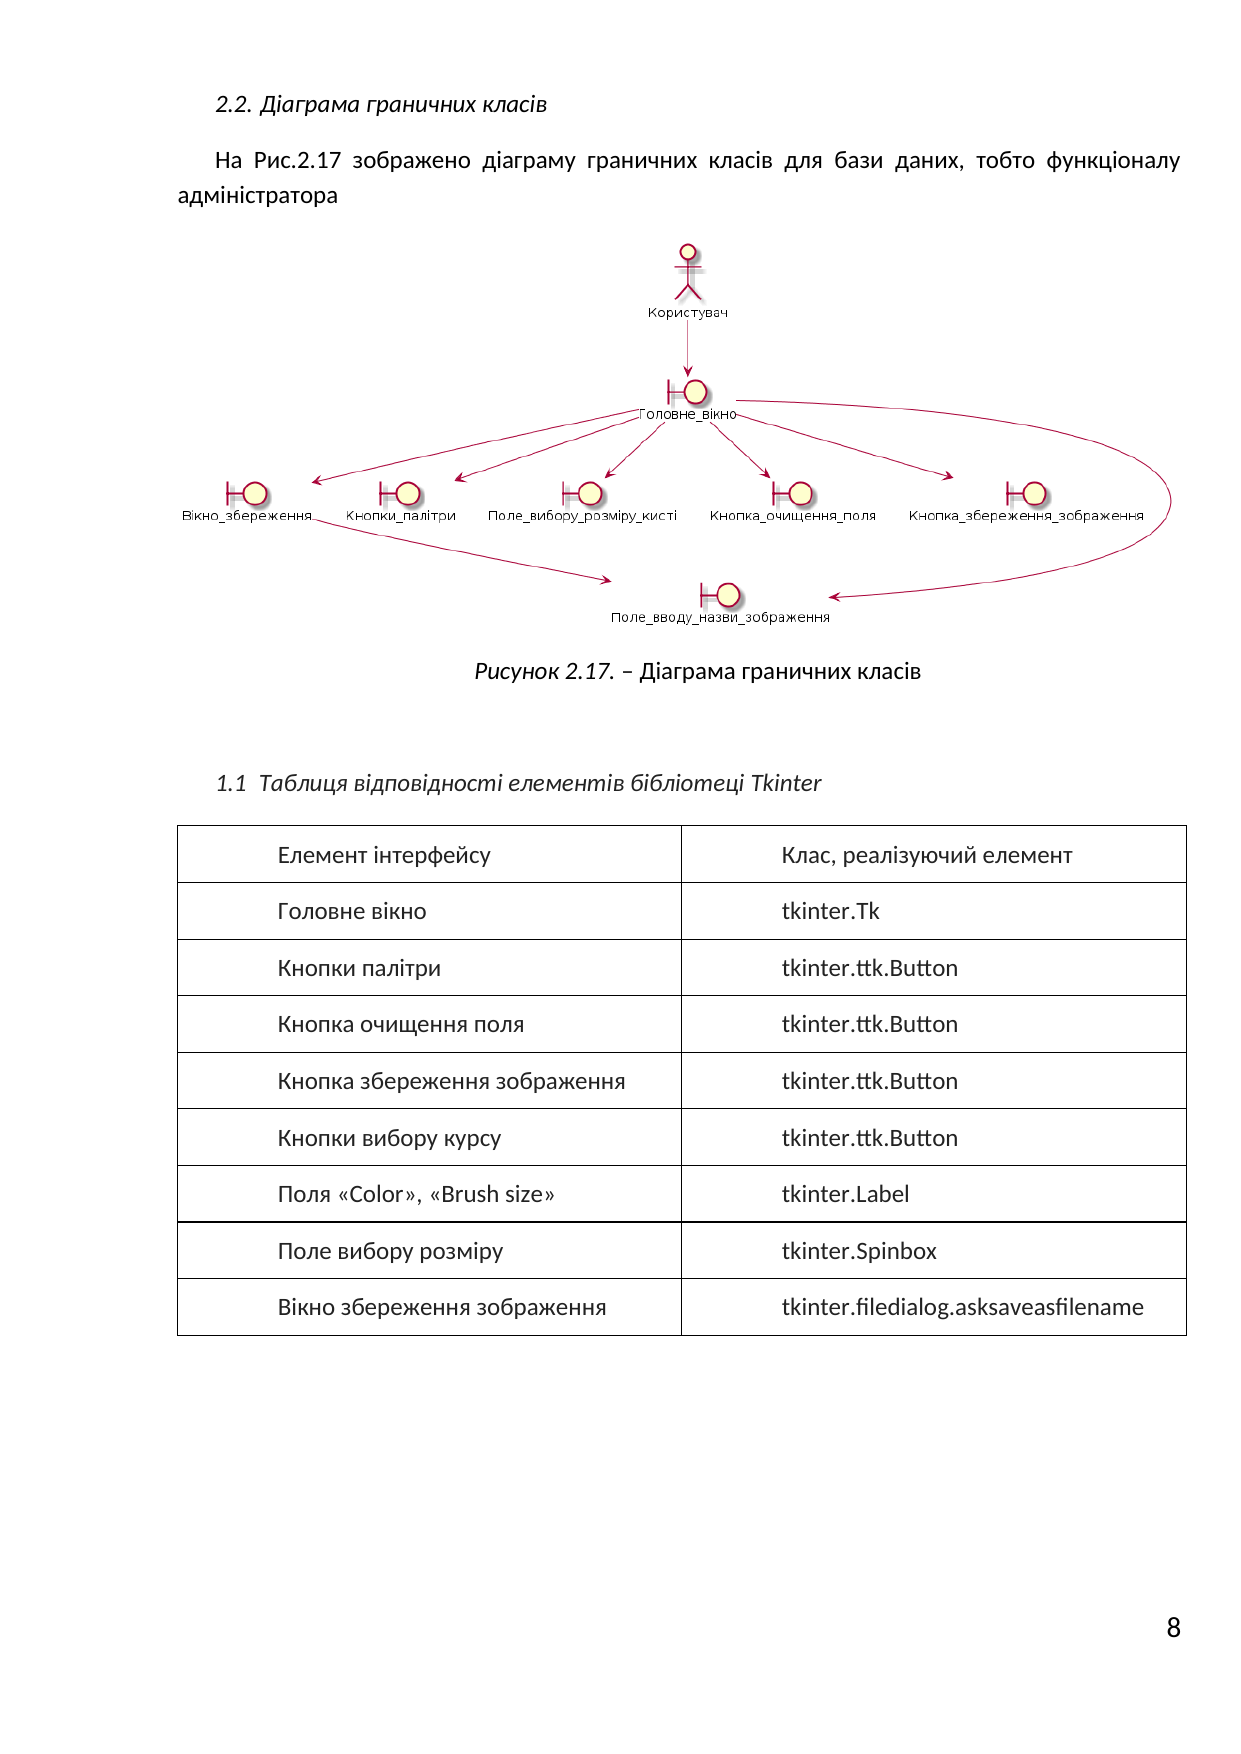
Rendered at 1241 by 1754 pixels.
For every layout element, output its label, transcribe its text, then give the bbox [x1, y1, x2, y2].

list Таблиця відповідності елементів бібліотеці Tkinter [215, 767, 1181, 798]
table_cell tkinter.ttk.Button [682, 940, 1186, 995]
text На Рис.2.17 зображено діаграму граничних класів для бази даних, тобто функціоналу адміністратора [177, 144, 1181, 210]
table_cell tkinter.Tk [682, 883, 1186, 938]
table_header Клас, реалізуючий елемент [682, 826, 1186, 882]
picture [177, 235, 1182, 630]
table_cell tkinter.Label [682, 1166, 1186, 1221]
text Рисунок 2.17. – Діаграма граничних класів [177, 656, 1181, 686]
list Діаграма граничних класів [215, 89, 1181, 119]
table_cell Вікно збереження зображення [178, 1279, 681, 1334]
table_cell tkinter.ttk.Button [682, 1053, 1186, 1108]
table_cell Кнопка збереження зображення [178, 1053, 681, 1108]
table_cell Головне вікно [178, 883, 681, 938]
table_cell Поля «Color», «Brush size» [178, 1166, 681, 1221]
table_cell Кнопки вибору курсу [178, 1109, 681, 1165]
table_header Елемент інтерфейсу [178, 826, 681, 882]
table_cell Кнопка очищення поля [178, 996, 681, 1052]
table_cell Поле вибору розміру [178, 1223, 681, 1278]
table_cell tkinter.Spinbox [682, 1223, 1186, 1278]
table_cell Кнопки палітри [178, 940, 681, 995]
table_cell tkinter.ttk.Button [682, 996, 1186, 1052]
table_cell tkinter.filedialog.asksaveasfilename [682, 1279, 1186, 1334]
table_cell tkinter.ttk.Button [682, 1109, 1186, 1165]
